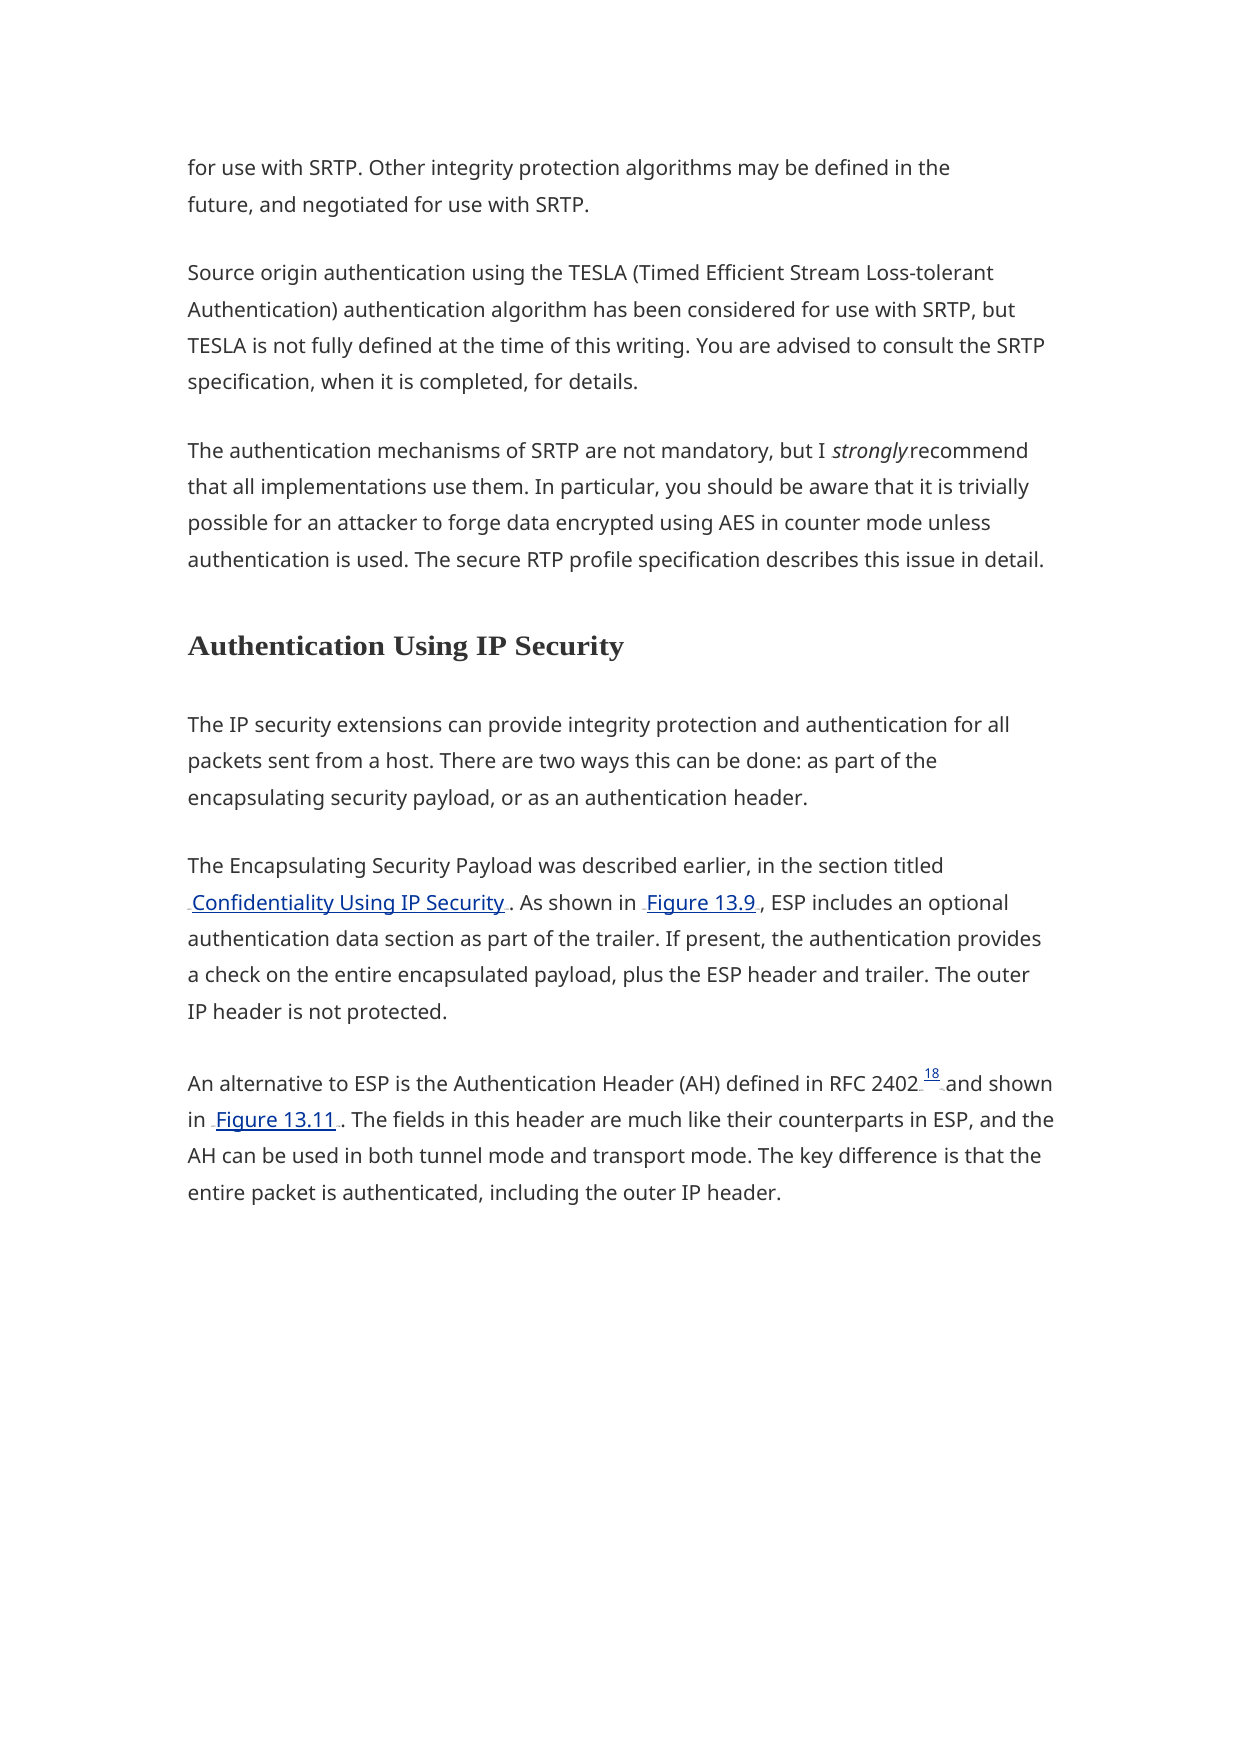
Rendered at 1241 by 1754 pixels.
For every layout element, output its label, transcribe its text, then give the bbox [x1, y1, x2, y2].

text The authentication mechanisms of SRTP are not mandatory, but I TstronglyT recommend that all implementations use them. In particular, you should be aware that it is trivially possible for an attacker to forge data encrypted using AES in counter mode unless authentication is used. The secure RTP profile specification describes this issue in detail. [187, 436, 1063, 573]
text Source origin authentication using the TESLA (Timed Efficient Stream Loss-tolerant Authentication) authentication algorithm has been considered for use with SRTP, but TESLA is not fully defined at the time of this writing. You are advised to consult the SRTP specification, when it is completed, for details. [187, 258, 1063, 396]
text The IP security extensions can provide integrity protection and authentication for all packets sent from a host. There are two ways this can be done: as part of the encapsulating security payload, or as an authentication header. [187, 710, 1063, 811]
text for use with SRTP. Other integrity protection algorithms may be defined in the future, and negotiated for use with SRTP. [187, 153, 1012, 218]
text An alternative to ESP is the Authentication Header (AH) defined in RFC 2402HTPU18UTPH and shown in HTUFigure 13.11UTH. The fields in this header are much like their counterparts in ESP, and the AH can be used in both tunnel mode and transport mode. The key difference is that the entire packet is authenticated, including the outer IP header. [187, 1064, 1063, 1206]
text The Encapsulating Security Payload was described earlier, in the section titled HTUConfidentiality Using IP SecurityUTH. As shown in HTUFigure 13.9UTH, ESP includes an optional authentication data section as part of the trailer. If present, the authentication provides a check on the entire encapsulated payload, plus the ESP header and trailer. The outer IP header is not protected. [187, 851, 1044, 1025]
subtitle Authentication Using IP Security [187, 629, 1086, 661]
